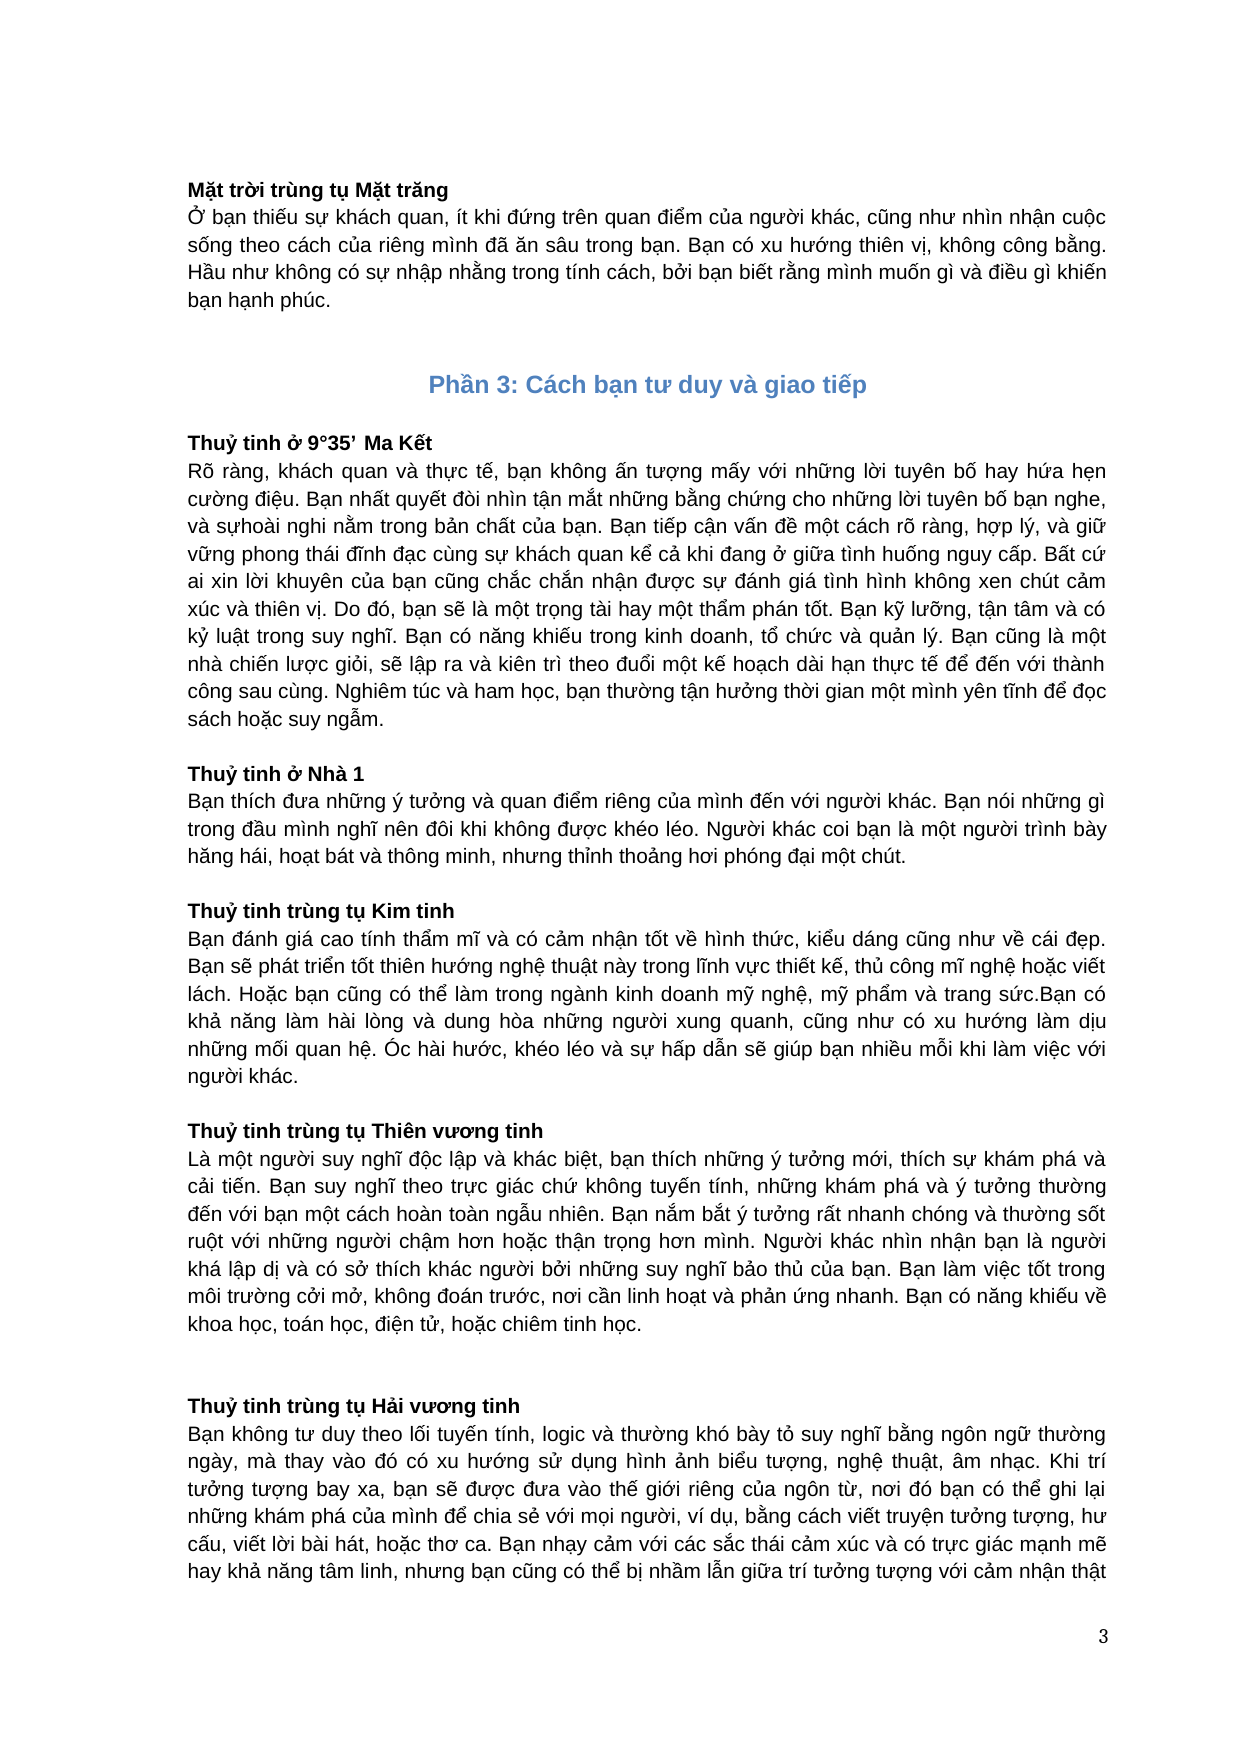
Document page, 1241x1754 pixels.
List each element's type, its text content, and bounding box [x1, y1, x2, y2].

text Bạn thích đưa những ý tưởng và quan điểm riêng của mình đến với người khác. Bạn nói những gì trong đầu mình nghĩ nên đôi khi không được khéo léo. Người khác coi bạn là một người trình bày hăng hái, hoạt bát và thông minh, nhưng thỉnh thoảng hơi phóng đại một chút. [187, 789, 1108, 868]
text Thuỷ tinh ở 9°35’ Ma Kết [187, 431, 1108, 454]
text Mặt trời trùng tụ Mặt trăng [187, 177, 1108, 201]
text Phần 3: Cách bạn tư duy và giao tiếp [187, 370, 1108, 399]
text Là một người suy nghĩ độc lập và khác biệt, bạn thích những ý tưởng mới, thích sự khám phá và cải tiến. Bạn suy nghĩ theo trực giác chứ không tuyến tính, những khám phá và ý tưởng thường đến với bạn một cách hoàn toàn ngẫu nhiên. Bạn nắm bắt ý tưởng rất nhanh chóng và thường sốt ruột với những người chậm hơn hoặc thận trọng hơn mình. Người khác nhìn nhận bạn là người khá lập dị và có sở thích khác người bởi những suy nghĩ bảo thủ của bạn. Bạn làm việc tốt trong môi trường cởi mở, không đoán trước, nơi cần linh hoạt và phản ứng nhanh. Bạn có năng khiếu về khoa học, toán học, điện tử, hoặc chiêm tinh học. [187, 1147, 1108, 1336]
text Thuỷ tinh trùng tụ Hải vương tinh [187, 1394, 1108, 1418]
text Thuỷ tinh trùng tụ Kim tinh [187, 899, 1108, 923]
text Rõ ràng, khách quan và thực tế, bạn không ấn tượng mấy với những lời tuyên bố hay hứa hẹn cường điệu. Bạn nhất quyết đòi nhìn tận mắt những bằng chứng cho những lời tuyên bố bạn nghe, và sựhoài nghi nằm trong bản chất của bạn. Bạn tiếp cận vấn đề một cách rõ ràng, hợp lý, và giữ vững phong thái đĩnh đạc cùng sự khách quan kể cả khi đang ở giữa tình huống nguy cấp. Bất cứ ai xin lời khuyên của bạn cũng chắc chắn nhận được sự đánh giá tình hình không xen chút cảm xúc và thiên vị. Do đó, bạn sẽ là một trọng tài hay một thẩm phán tốt. Bạn kỹ lưỡng, tận tâm và có kỷ luật trong suy nghĩ. Bạn có năng khiếu trong kinh doanh, tổ chức và quản lý. Bạn cũng là một nhà chiến lược giỏi, sẽ lập ra và kiên trì theo đuổi một kế hoạch dài hạn thực tế để đến với thành công sau cùng. Nghiêm túc và ham học, bạn thường tận hưởng thời gian một mình yên tĩnh để đọc sách hoặc suy ngẫm. [187, 459, 1108, 731]
text Ở bạn thiếu sự khách quan, ít khi đứng trên quan điểm của người khác, cũng như nhìn nhận cuộc sống theo cách của riêng mình đã ăn sâu trong bạn. Bạn có xu hướng thiên vị, không công bằng. Hầu như không có sự nhập nhằng trong tính cách, bởi bạn biết rằng mình muốn gì và điều gì khiến bạn hạnh phúc. [187, 205, 1108, 311]
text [187, 1422, 1108, 1583]
text Thuỷ tinh ở Nhà 1 [187, 762, 1108, 786]
text Bạn đánh giá cao tính thẩm mĩ và có cảm nhận tốt về hình thức, kiểu dáng cũng như về cái đẹp. Bạn sẽ phát triển tốt thiên hướng nghệ thuật này trong lĩnh vực thiết kế, thủ công mĩ nghệ hoặc viết lách. Hoặc bạn cũng có thể làm trong ngành kinh doanh mỹ nghệ, mỹ phẩm và trang sức.Bạn có khả năng làm hài lòng và dung hòa những người xung quanh, cũng như có xu hướng làm dịu những mối quan hệ. Óc hài hước, khéo léo và sự hấp dẫn sẽ giúp bạn nhiều mỗi khi làm việc với người khác. [187, 927, 1108, 1088]
text Thuỷ tinh trùng tụ Thiên vương tinh [187, 1119, 1108, 1143]
